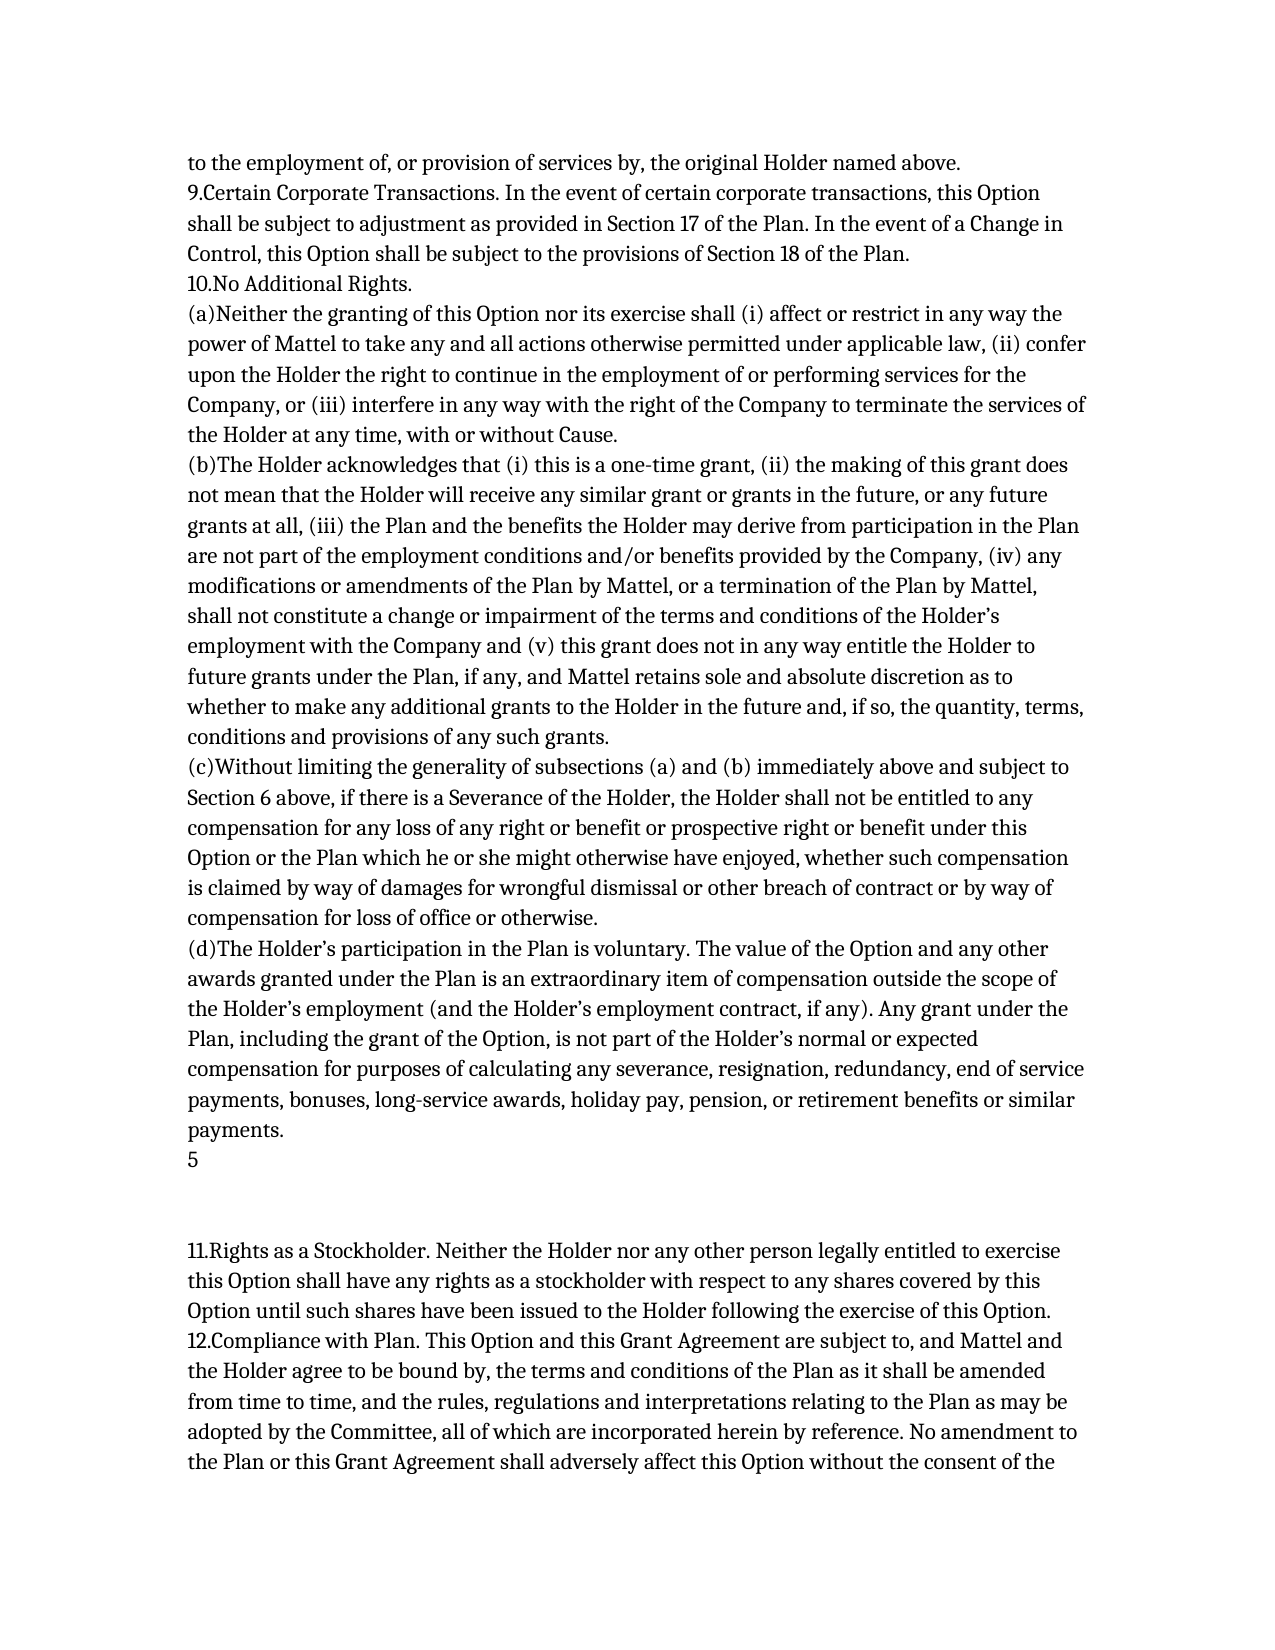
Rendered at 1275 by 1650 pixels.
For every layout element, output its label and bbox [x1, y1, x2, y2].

text [187, 150, 1087, 1475]
